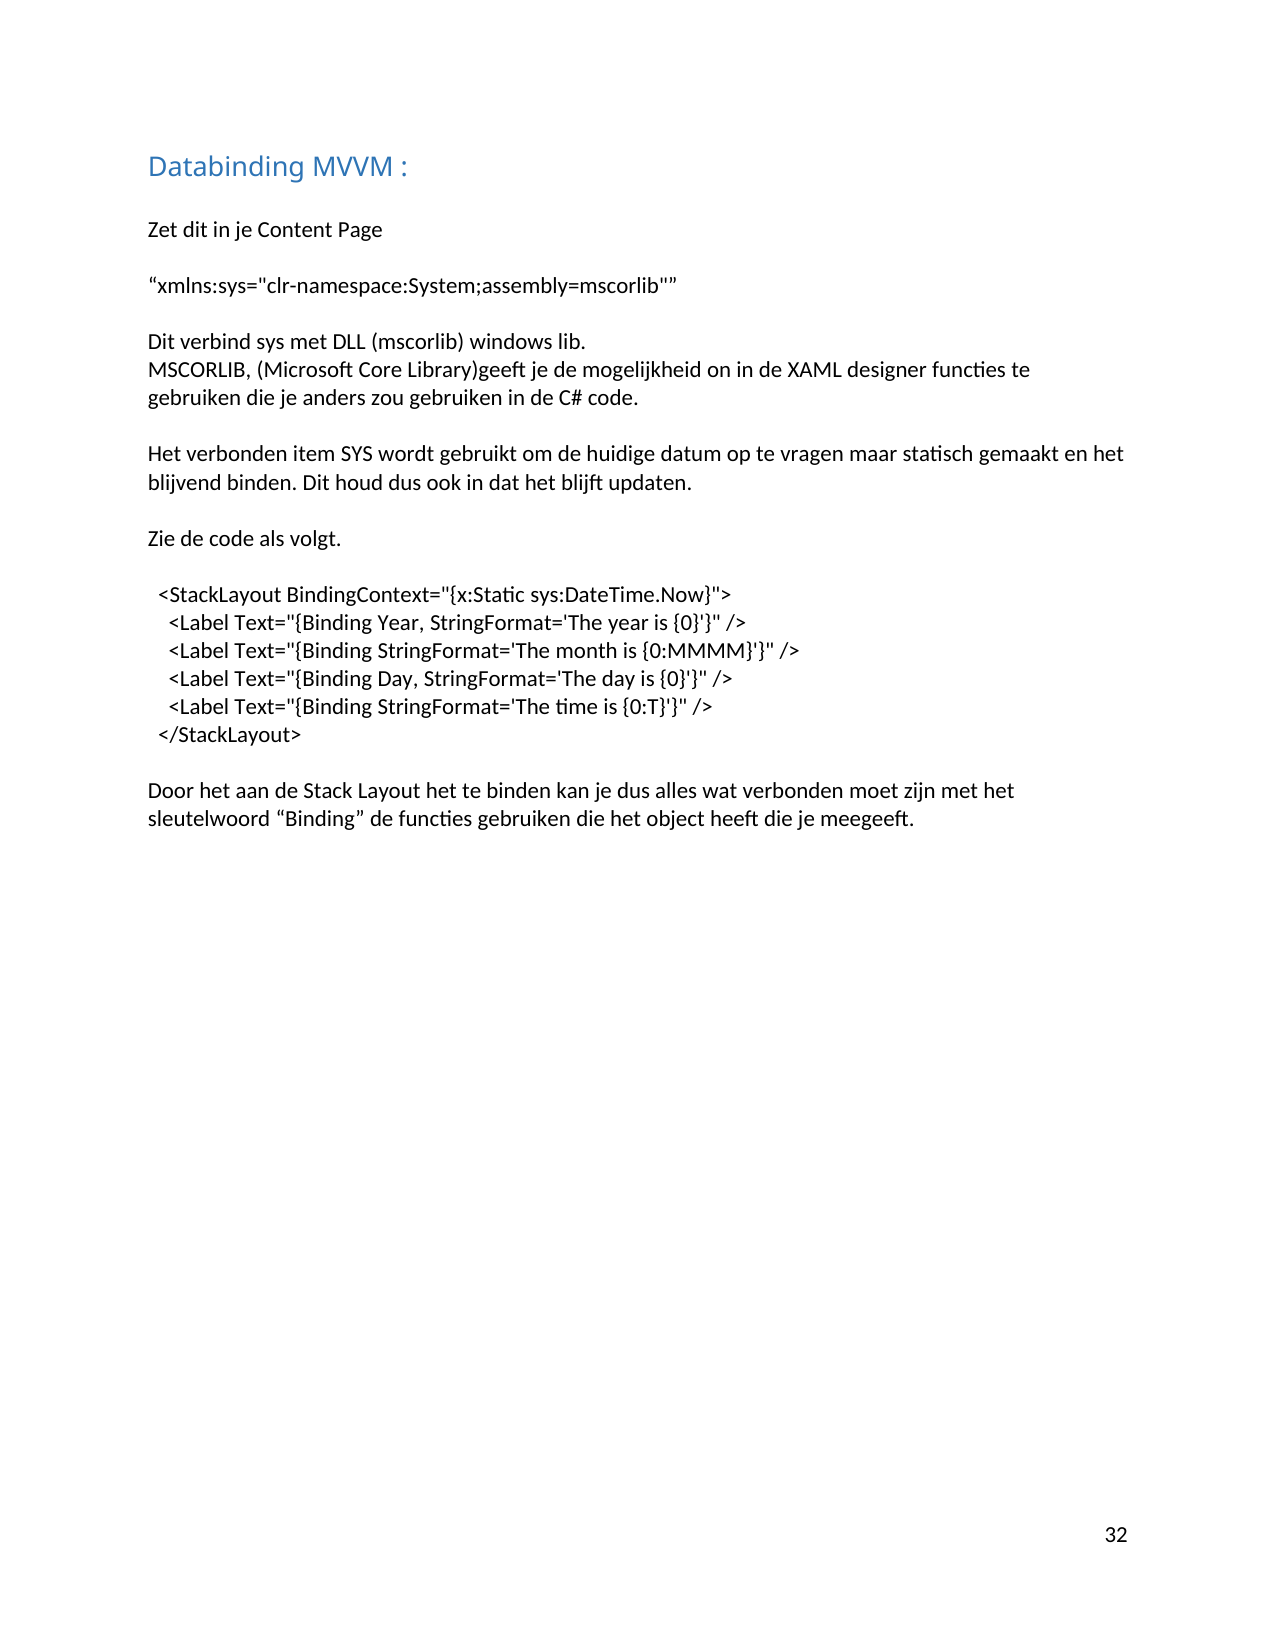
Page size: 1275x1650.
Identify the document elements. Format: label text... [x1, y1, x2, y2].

text </StackLayout> [148, 720, 1127, 748]
subtitle Databinding MVVM : [148, 148, 1127, 184]
text Zie de code als volgt. [148, 524, 1127, 580]
text <StackLayout BindingContext="{x:Static sys:DateTime.Now}"> [148, 580, 1127, 608]
text <Label Text="{Binding Day, StringFormat='The day is {0}'}" /> [148, 664, 1127, 692]
text Dit verbind sys met DLL (mscorlib) windows lib. MSCORLIB, (Microsoft Core Library)geeft je de mogelijkheid on in de XAML designer functies te gebruiken die je anders zou gebruiken in de C# code. [148, 299, 1127, 412]
text Door het aan de Stack Layout het te binden kan je dus alles wat verbonden moet zijn met het sleutelwoord “Binding” de functies gebruiken die het object heeft die je meegeeft. [148, 776, 1127, 832]
text <Label Text="{Binding StringFormat='The month is {0:MMMM}'}" /> [148, 636, 1127, 664]
text Het verbonden item SYS wordt gebruikt om de huidige datum op te vragen maar statisch gemaakt en het blijvend binden. Dit houd dus ook in dat het blijft updaten. [148, 439, 1127, 496]
text <Label Text="{Binding Year, StringFormat='The year is {0}'}" /> [148, 608, 1127, 636]
text “xmlns:sys="clr-namespace:System;assembly=mscorlib"” [148, 243, 1127, 299]
text <Label Text="{Binding StringFormat='The time is {0:T}'}" /> [148, 692, 1127, 720]
text Zet dit in je Content Page [148, 187, 1127, 243]
